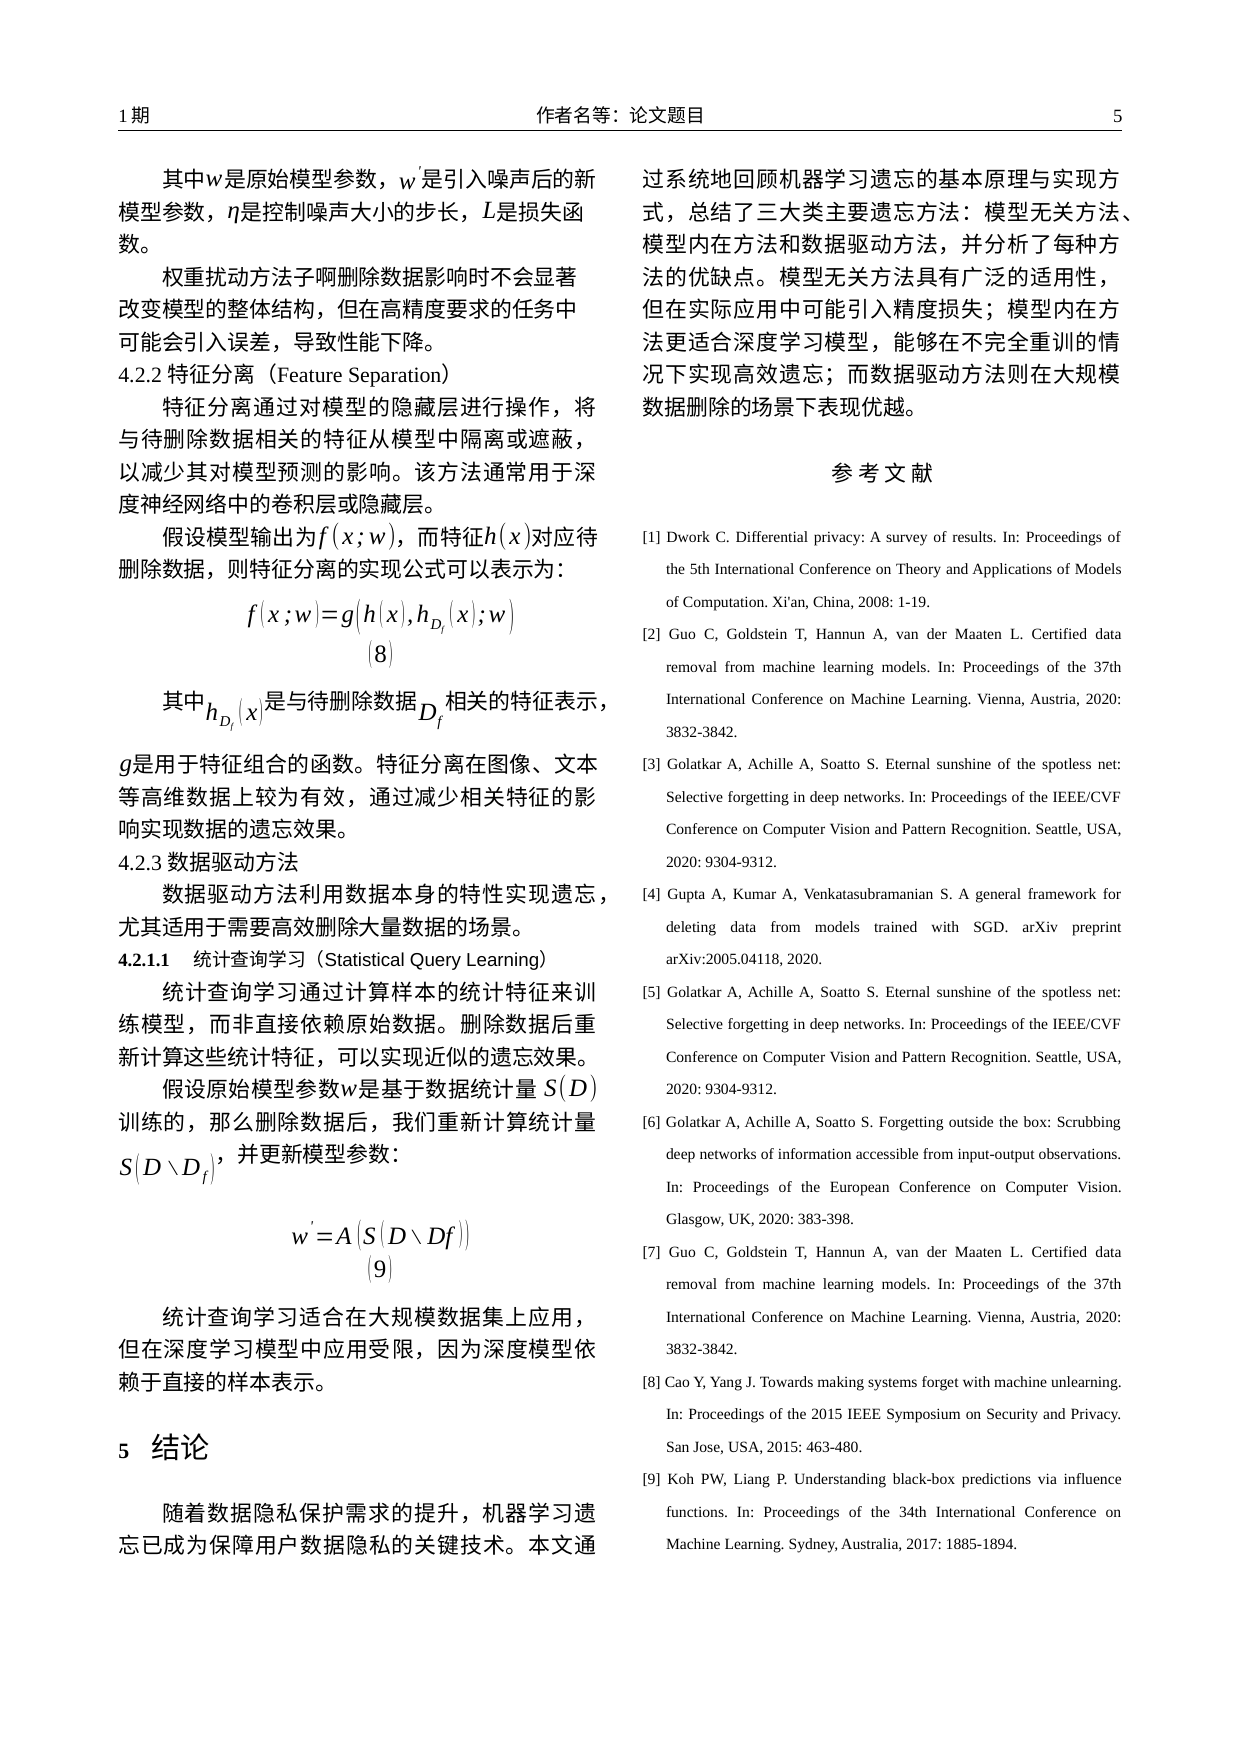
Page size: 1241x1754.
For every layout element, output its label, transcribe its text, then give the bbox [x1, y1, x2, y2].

text 随着数据隐私保护需求的提升，机器学习遗忘已成为保障用户数据隐私的关键技术。本文通过系统地回顾机器学习遗忘的基本原理与实现方式，总结了三大类主要遗忘方法：模型无关方法、模型内在方法和数据驱动方法，并分析了每种方法的优缺点。模型无关方法具有广泛的适用性，但在实际应用中可能引入精度损失；模型内在方法更适合深度学习模型，能够在不完全重训的情况下实现高效遗忘；而数据驱动方法则在大规模数据删除的场景下表现优越。 [118, 1495, 598, 1560]
subtitle 统计查询学习（Statistical Query Learning） [118, 942, 598, 974]
text 随着数据隐私保护需求的提升，机器学习遗忘已成为保障用户数据隐私的关键技术。本文通过系统地回顾机器学习遗忘的基本原理与实现方式，总结了三大类主要遗忘方法：模型无关方法、模型内在方法和数据驱动方法，并分析了每种方法的优缺点。模型无关方法具有广泛的适用性，但在实际应用中可能引入精度损失；模型内在方法更适合深度学习模型，能够在不完全重训的情况下实现高效遗忘；而数据驱动方法则在大规模数据删除的场景下表现优越。 [642, 162, 1122, 422]
text [4] Gupta A, Kumar A, Venkatasubramanian S. A general framework for deleting data from models trained with SGD. arXiv preprint arXiv:2005.04118, 2020. [642, 878, 1122, 975]
text 其中是原始模型参数，是引入噪声后的新模型参数，是控制噪声大小的步长，是损失函数。 [118, 162, 598, 259]
text 特征分离通过对模型的隐藏层进行操作，将与待删除数据相关的特征从模型中隔离或遮蔽，以减少其对模型预测的影响。该方法通常用于深度神经网络中的卷积层或隐藏层。 [118, 389, 598, 519]
text 参 考 文 献 [642, 454, 1122, 488]
text [5] Golatkar A, Achille A, Soatto S. Eternal sunshine of the spotless net: Selective forgetting in deep networks. In: Proceedings of the IEEE/CVF Conference on Computer Vision and Pattern Recognition. Seattle, USA, 2020: 9304-9312. [642, 975, 1122, 1105]
subtitle 结论 [118, 1414, 598, 1479]
text [2] Guo C, Goldstein T, Hannun A, van der Maaten L. Certified data removal from machine learning models. In: Proceedings of the 37th International Conference on Machine Learning. Vienna, Austria, 2020: 3832-3842. [642, 618, 1122, 748]
text 统计查询学习通过计算样本的统计特征来训练模型，而非直接依赖原始数据。删除数据后重新计算这些统计特征，可以实现近似的遗忘效果。 [118, 974, 598, 1072]
text [8] Cao Y, Yang J. Towards making systems forget with machine unlearning. In: Proceedings of the 2015 IEEE Symposium on Security and Privacy. San Jose, USA, 2015: 463-480. [642, 1365, 1122, 1463]
text 数据驱动方法利用数据本身的特性实现遗忘，尤其适用于需要高效删除大量数据的场景。 [118, 877, 598, 942]
text 假设模型输出为，而特征对应待删除数据，则特征分离的实现公式可以表示为： [118, 519, 598, 584]
text 权重扰动方法子啊删除数据影响时不会显著改变模型的整体结构，但在高精度要求的任务中可能会引入误差，导致性能下降。 [118, 259, 598, 357]
text 其中是与待删除数据相关的特征表示，是用于特征组合的函数。特征分离在图像、文本等高维数据上较为有效，通过减少相关特征的影响实现数据的遗忘效果。 [118, 682, 598, 844]
text [7] Guo C, Goldstein T, Hannun A, van der Maaten L. Certified data removal from machine learning models. In: Proceedings of the 37th International Conference on Machine Learning. Vienna, Austria, 2020: 3832-3842. [642, 1235, 1122, 1365]
text 统计查询学习适合在大规模数据集上应用，但在深度学习模型中应用受限，因为深度模型依赖于直接的样本表示。 [118, 1299, 598, 1397]
text [9] Koh PW, Liang P. Understanding black-box predictions via influence functions. In: Proceedings of the 34th International Conference on Machine Learning. Sydney, Australia, 2017: 1885-1894. [642, 1463, 1122, 1560]
text 假设原始模型参数是基于数据统计量 训练的，那么删除数据后，我们重新计算统计量 ，并更新模型参数： [118, 1072, 598, 1202]
text [1] Dwork C. Differential privacy: A survey of results. In: Proceedings of the 5th International Conference on Theory and Applications of Models of Computation. Xi'an, China, 2008: 1-19. [642, 520, 1122, 618]
text [3] Golatkar A, Achille A, Soatto S. Eternal sunshine of the spotless net: Selective forgetting in deep networks. In: Proceedings of the IEEE/CVF Conference on Computer Vision and Pattern Recognition. Seattle, USA, 2020: 9304-9312. [642, 748, 1122, 878]
subtitle 4.2.3 数据驱动方法 [118, 844, 598, 877]
subtitle 4.2.2 特征分离（Feature Separation） [118, 357, 598, 389]
text [6] Golatkar A, Achille A, Soatto S. Forgetting outside the box: Scrubbing deep networks of information accessible from input-output observations. In: Proceedings of the European Conference on Computer Vision. Glasgow, UK, 2020: 383-398. [642, 1105, 1122, 1235]
